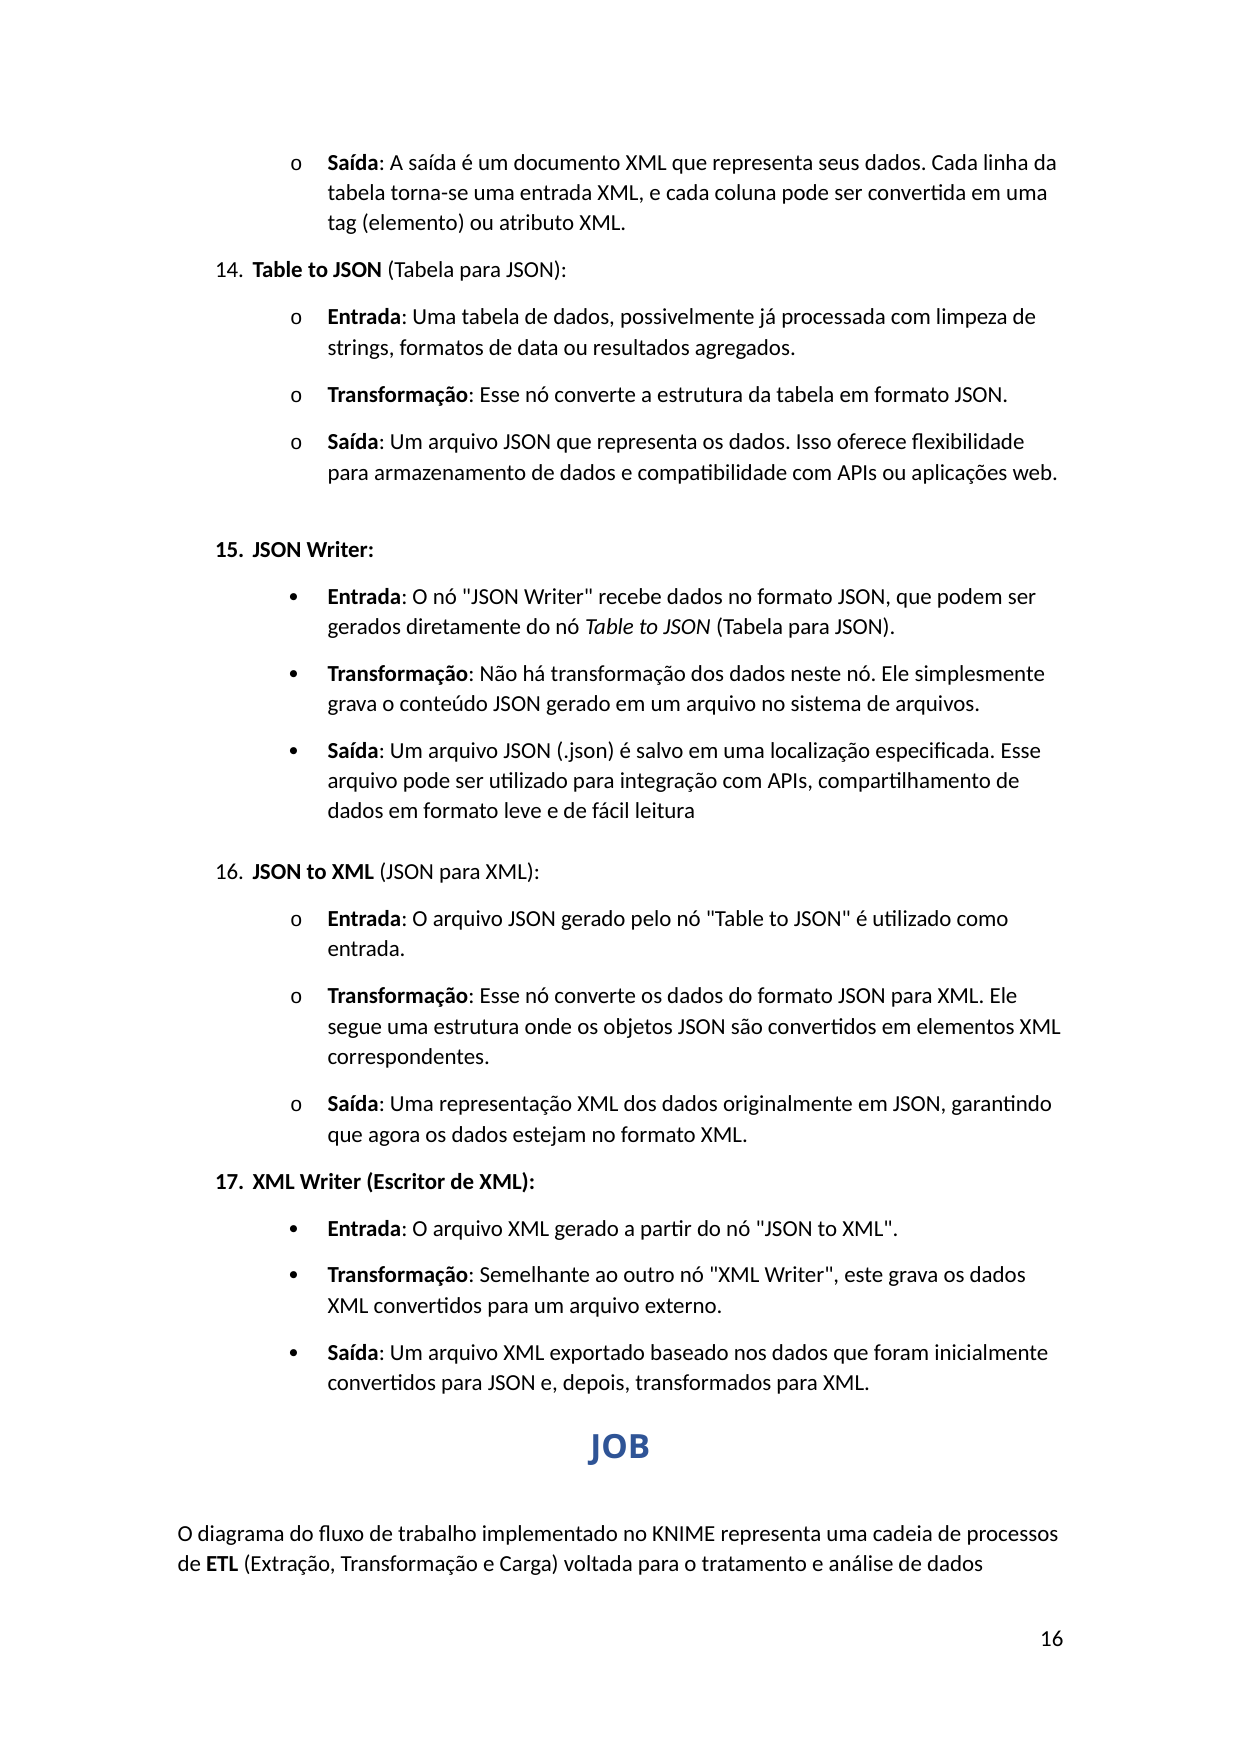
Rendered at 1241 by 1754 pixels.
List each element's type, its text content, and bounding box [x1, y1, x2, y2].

list Saída: Um arquivo JSON que representa os dados. Isso oferece flexibilidade para armazenamento de dados e compatibilidade com APIs ou aplicações web. [290, 427, 1063, 486]
list Entrada: O arquivo XML gerado a partir do nó "JSON to XML". [290, 1214, 1063, 1242]
list Saída: Uma representação XML dos dados originalmente em JSON, garantindo que agora os dados estejam no formato XML. [290, 1089, 1063, 1148]
list Transformação: Não há transformação dos dados neste nó. Ele simplesmente grava o conteúdo JSON gerado em um arquivo no sistema de arquivos. [290, 659, 1063, 717]
list Saída: Um arquivo XML exportado baseado nos dados que foram inicialmente convertidos para JSON e, depois, transformados para XML. [290, 1338, 1063, 1396]
list Entrada: O nó "JSON Writer" recebe dados no formato JSON, que podem ser gerados diretamente do nó Table to JSON (Tabela para JSON). [290, 582, 1063, 640]
list JSON to XML (JSON para XML): [215, 857, 1063, 885]
subtitle JOB [177, 1423, 1063, 1468]
list Table to JSON (Tabela para JSON): [215, 255, 1063, 283]
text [177, 1519, 1063, 1577]
list Transformação: Semelhante ao outro nó "XML Writer", este grava os dados XML convertidos para um arquivo externo. [290, 1261, 1063, 1319]
list Transformação: Esse nó converte os dados do formato JSON para XML. Ele segue uma estrutura onde os objetos JSON são convertidos em elementos XML correspondentes. [290, 981, 1063, 1070]
list Entrada: Uma tabela de dados, possivelmente já processada com limpeza de strings, formatos de data ou resultados agregados. [290, 302, 1063, 361]
list Saída: Um arquivo JSON (.json) é salvo em uma localização especificada. Esse arquivo pode ser utilizado para integração com APIs, compartilhamento de dados em formato leve e de fácil leitura [290, 736, 1063, 824]
list XML Writer (Escritor de XML): [215, 1167, 1063, 1195]
list Entrada: O arquivo JSON gerado pelo nó "Table to JSON" é utilizado como entrada. [290, 904, 1063, 963]
list JSON Writer: [215, 535, 1063, 563]
list Transformação: Esse nó converte a estrutura da tabela em formato JSON. [290, 380, 1063, 408]
list Saída: A saída é um documento XML que representa seus dados. Cada linha da tabela torna-se uma entrada XML, e cada coluna pode ser convertida em uma tag (elemento) ou atributo XML. [290, 148, 1063, 237]
